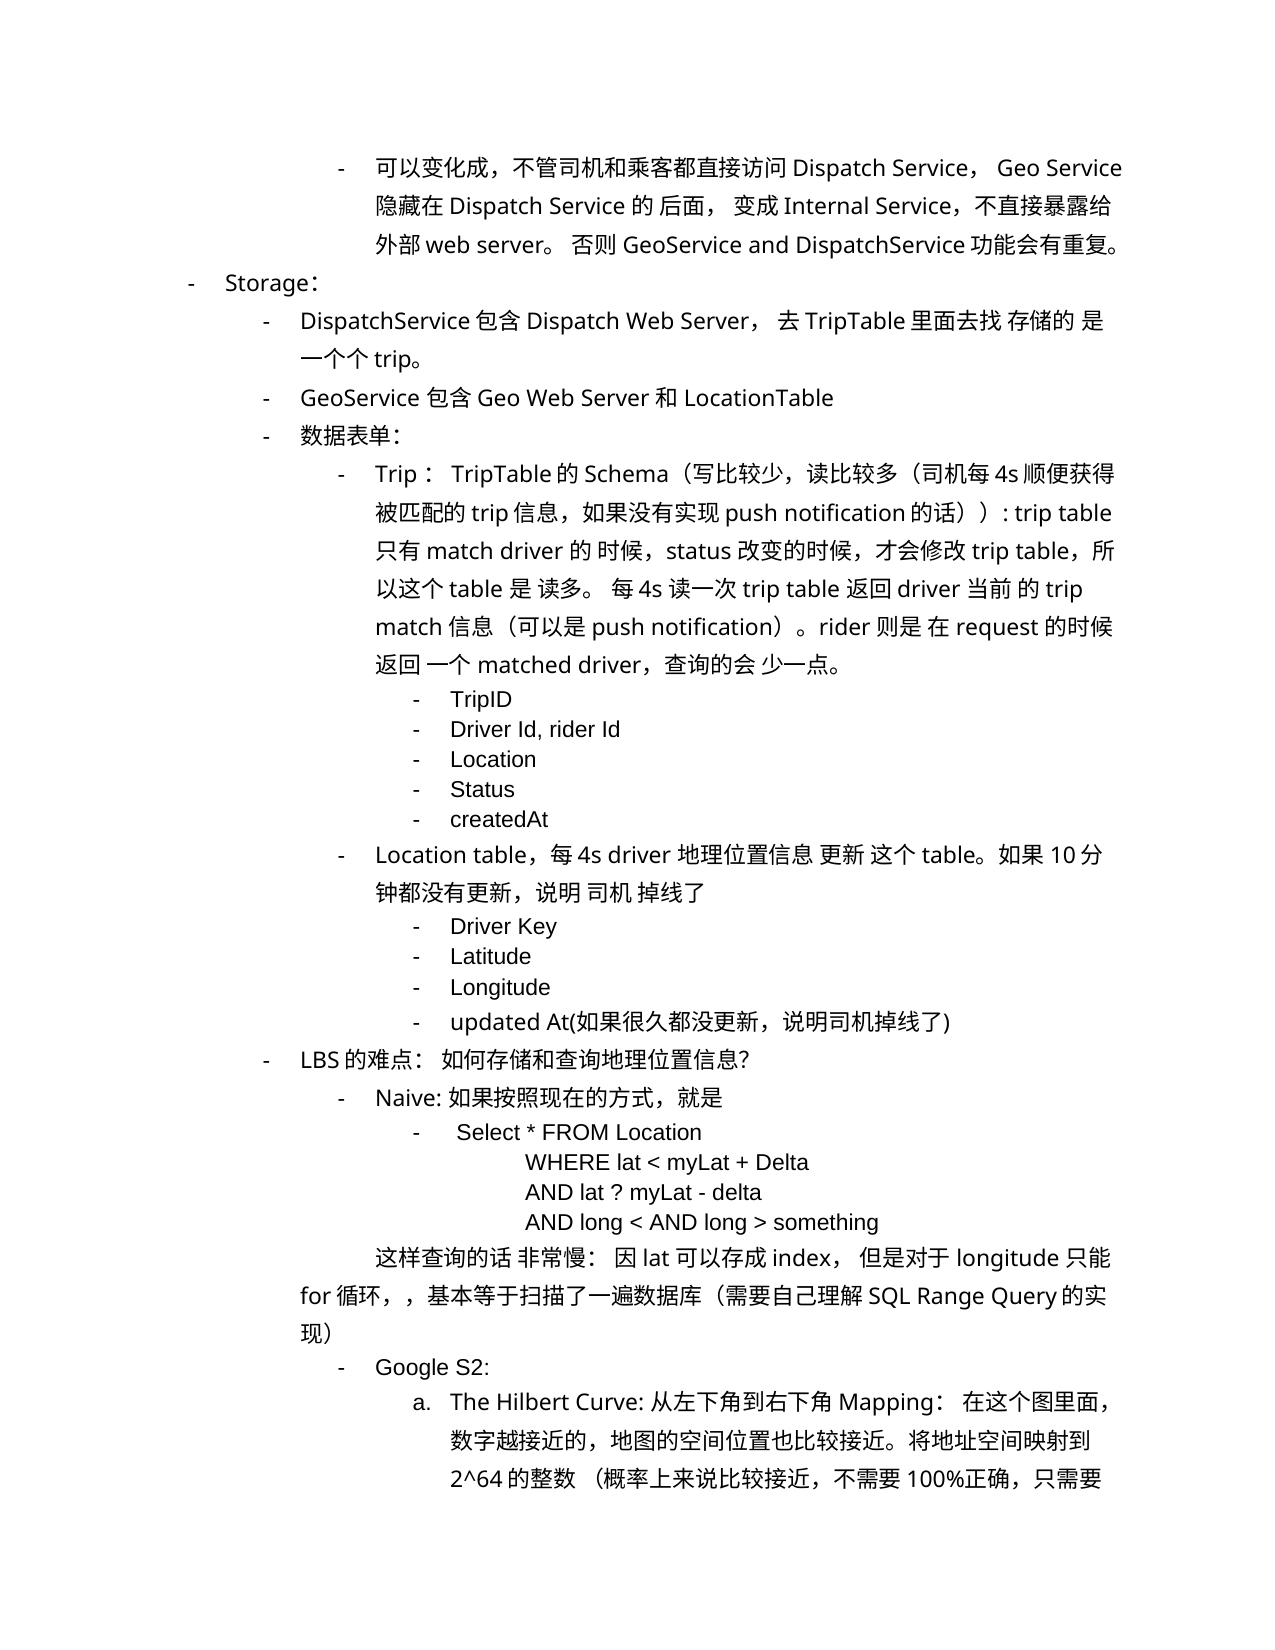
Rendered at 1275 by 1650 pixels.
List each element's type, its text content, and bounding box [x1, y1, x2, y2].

list LBS的难点： 如何存储和查询地理位置信息？ [262, 1042, 1125, 1075]
list Location [412, 746, 1125, 772]
list TripID [412, 686, 1125, 712]
list Driver Key [412, 913, 1125, 939]
list updated At(如果很久都没更新，说明司机掉线了) [412, 1004, 1125, 1037]
list 可以变化成，不管司机和乘客都直接访问Dispatch Service， Geo Service隐藏在 Dispatch Service 的 后面， 变成Internal Service，不直接暴露给外部web server。 否则GeoService and DispatchService功能会有重复。 [337, 150, 1125, 260]
list Google S2: [337, 1354, 1125, 1380]
text WHERE lat < myLat + Delta [300, 1149, 1125, 1175]
list Naive: 如果按照现在的方式，就是 [337, 1080, 1125, 1114]
list GeoService 包含 Geo Web Server 和 LocationTable [262, 380, 1125, 413]
list Storage： [187, 265, 1125, 298]
list createdAt [412, 806, 1125, 833]
list Select * FROM Location [412, 1119, 1125, 1145]
list DispatchService包含 Dispatch Web Server， 去TripTable里面去找 存储的 是一个个 trip。 [262, 303, 1125, 375]
list Latitude [412, 943, 1125, 969]
list Trip ： TripTable的Schema（写比较少，读比较多（司机每4s顺便获得被匹配的trip信息，如果没有实现push notification的话））: trip table 只有 match driver 的 时候，status 改变的时候，才会修改 trip table，所以这个 table 是 读多。 每4s 读一次 trip table 返回 driver 当前 的 trip match 信息（可以是 push notification）。rider 则是 在 request 的时候 返回 一个 matched driver，查询的会 少一点。 [337, 456, 1125, 681]
list Driver Id, rider Id [412, 716, 1125, 742]
list Longitude [412, 973, 1125, 1000]
text AND lat ? myLat - delta [300, 1179, 1125, 1205]
text 这样查询的话 非常慢： 因 lat 可以存成index， 但是对于 longitude 只能for循环，，基本等于扫描了一遍数据库（需要自己理解 SQL Range Query的实现） [300, 1239, 1125, 1349]
list Location table，每4s driver 地理位置信息 更新 这个 table。如果 10分钟都没有更新，说明 司机 掉线了 [337, 837, 1125, 908]
list 数据表单： [262, 418, 1125, 451]
list Status [412, 776, 1125, 803]
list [412, 1384, 1125, 1494]
text AND long < AND long > something [300, 1209, 1125, 1236]
